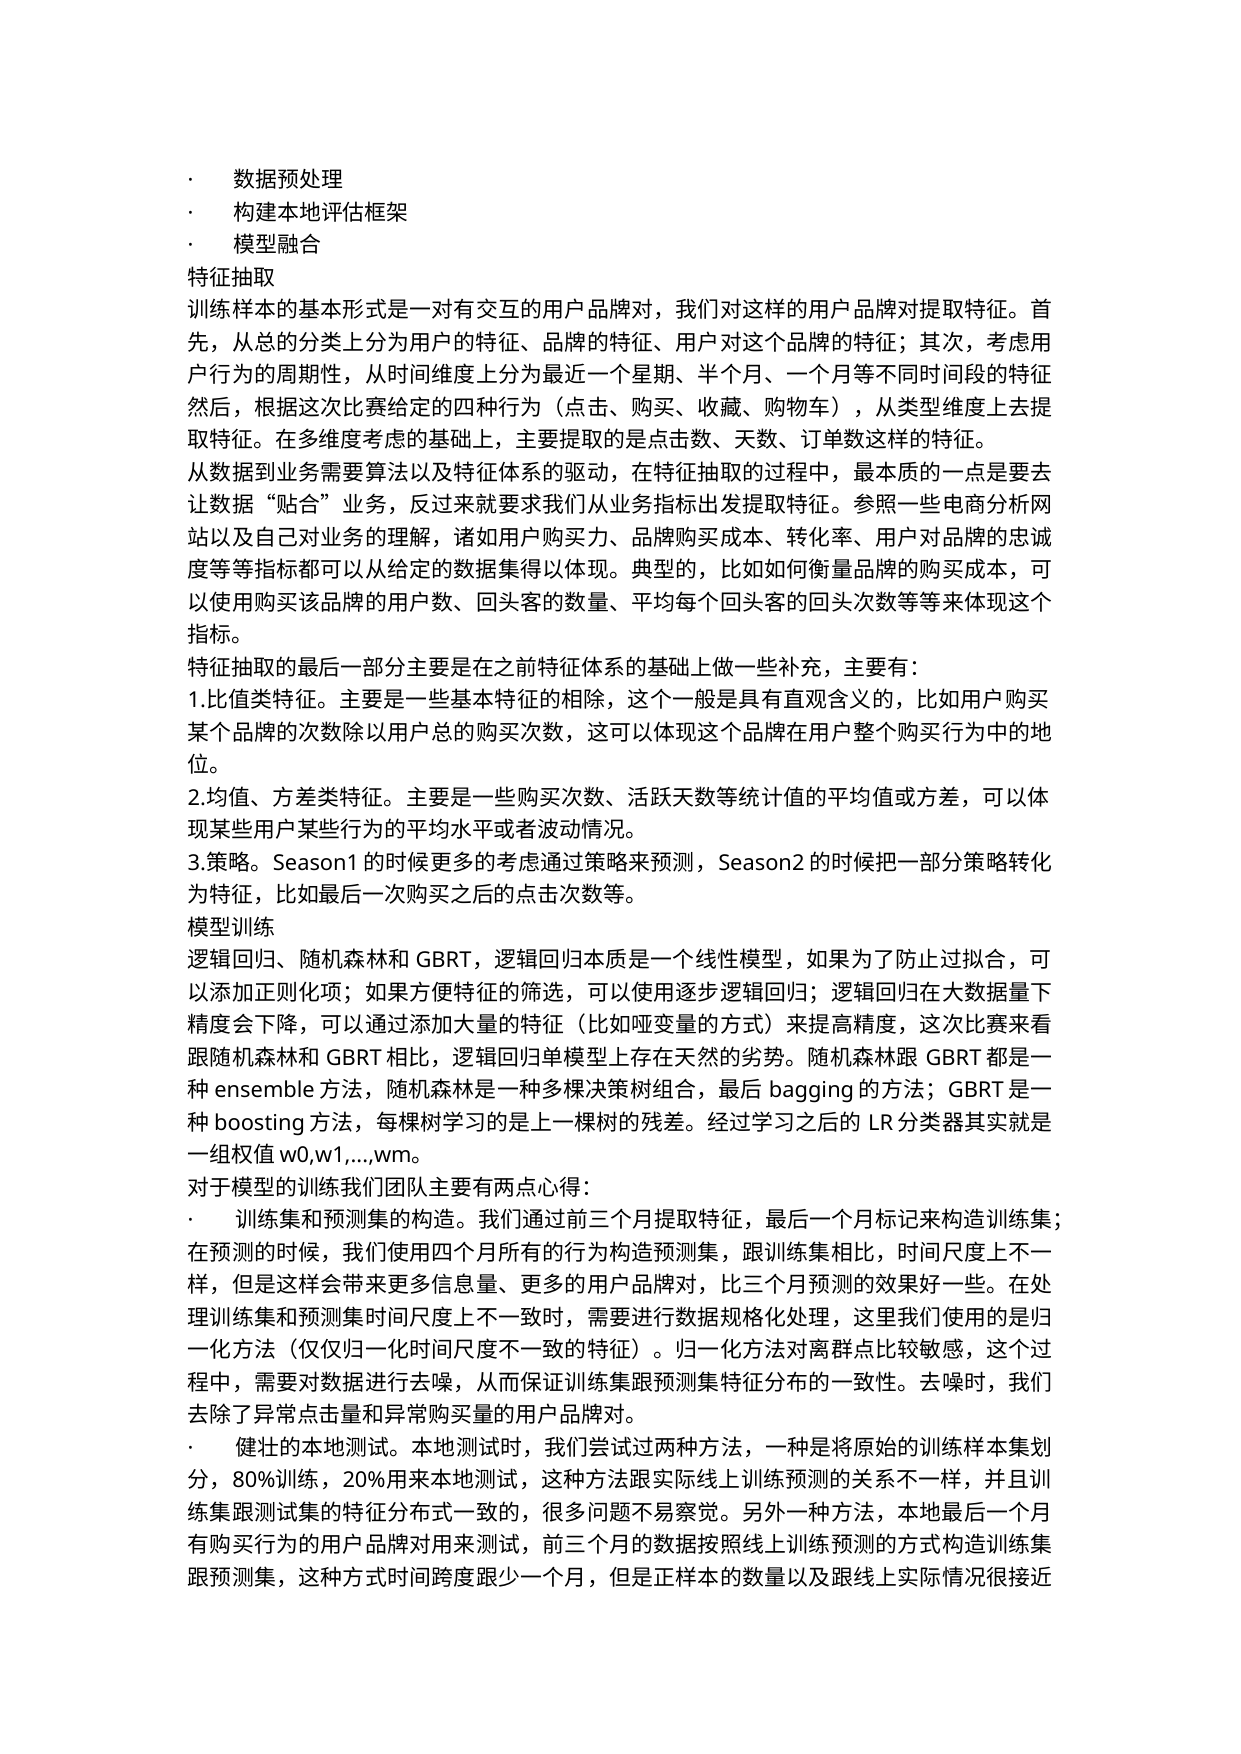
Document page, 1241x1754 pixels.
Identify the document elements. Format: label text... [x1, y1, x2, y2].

text · 构建本地评估框架 [187, 194, 1053, 227]
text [187, 1429, 1053, 1592]
text 特征抽取 [187, 259, 1053, 292]
text 2.均值、方差类特征。主要是一些购买次数、活跃天数等统计值的平均值或方差，可以体现某些用户某些行为的平均水平或者波动情况。 [187, 779, 1053, 844]
text 3.策略。Season1的时候更多的考虑通过策略来预测，Season2的时候把一部分策略转化为特征，比如最后一次购买之后的点击次数等。 [187, 844, 1053, 909]
text · 训练集和预测集的构造。我们通过前三个月提取特征，最后一个月标记来构造训练集；在预测的时候，我们使用四个月所有的行为构造预测集，跟训练集相比，时间尺度上不一样，但是这样会带来更多信息量、更多的用户品牌对，比三个月预测的效果好一些。在处理训练集和预测集时间尺度上不一致时，需要进行数据规格化处理，这里我们使用的是归一化方法（仅仅归一化时间尺度不一致的特征）。归一化方法对离群点比较敏感，这个过程中，需要对数据进行去噪，从而保证训练集跟预测集特征分布的一致性。去噪时，我们去除了异常点击量和异常购买量的用户品牌对。 [187, 1202, 1053, 1429]
text 模型训练 [187, 909, 1053, 942]
text 逻辑回归、随机森林和GBRT，逻辑回归本质是一个线性模型，如果为了防止过拟合，可以添加正则化项；如果方便特征的筛选，可以使用逐步逻辑回归；逻辑回归在大数据量下精度会下降，可以通过添加大量的特征（比如哑变量的方式）来提高精度，这次比赛来看，跟随机森林和GBRT相比，逻辑回归单模型上存在天然的劣势。随机森林跟GBRT都是一种ensemble方法，随机森林是一种多棵决策树组合，最后bagging的方法；GBRT是一种boosting方法，每棵树学习的是上一棵树的残差。经过学习之后的LR分类器其实就是一组权值w0,w1,...,wm。 [187, 942, 1053, 1169]
text · 模型融合 [187, 227, 1053, 259]
text 1.比值类特征。主要是一些基本特征的相除，这个一般是具有直观含义的，比如用户购买某个品牌的次数除以用户总的购买次数，这可以体现这个品牌在用户整个购买行为中的地位。 [187, 682, 1053, 779]
text 从数据到业务需要算法以及特征体系的驱动，在特征抽取的过程中，最本质的一点是要去让数据“贴合”业务，反过来就要求我们从业务指标出发提取特征。参照一些电商分析网站以及自己对业务的理解，诸如用户购买力、品牌购买成本、转化率、用户对品牌的忠诚度等等指标都可以从给定的数据集得以体现。典型的，比如如何衡量品牌的购买成本，可以使用购买该品牌的用户数、回头客的数量、平均每个回头客的回头次数等等来体现这个指标。 [187, 454, 1053, 649]
text 训练样本的基本形式是一对有交互的用户品牌对，我们对这样的用户品牌对提取特征。首先，从总的分类上分为用户的特征、品牌的特征、用户对这个品牌的特征；其次，考虑用户行为的周期性，从时间维度上分为最近一个星期、半个月、一个月等不同时间段的特征；然后，根据这次比赛给定的四种行为（点击、购买、收藏、购物车），从类型维度上去提取特征。在多维度考虑的基础上，主要提取的是点击数、天数、订单数这样的特征。 [187, 292, 1053, 454]
text 对于模型的训练我们团队主要有两点心得： [187, 1169, 1053, 1202]
text 特征抽取的最后一部分主要是在之前特征体系的基础上做一些补充，主要有： [187, 649, 1053, 682]
text · 数据预处理 [187, 162, 1053, 194]
